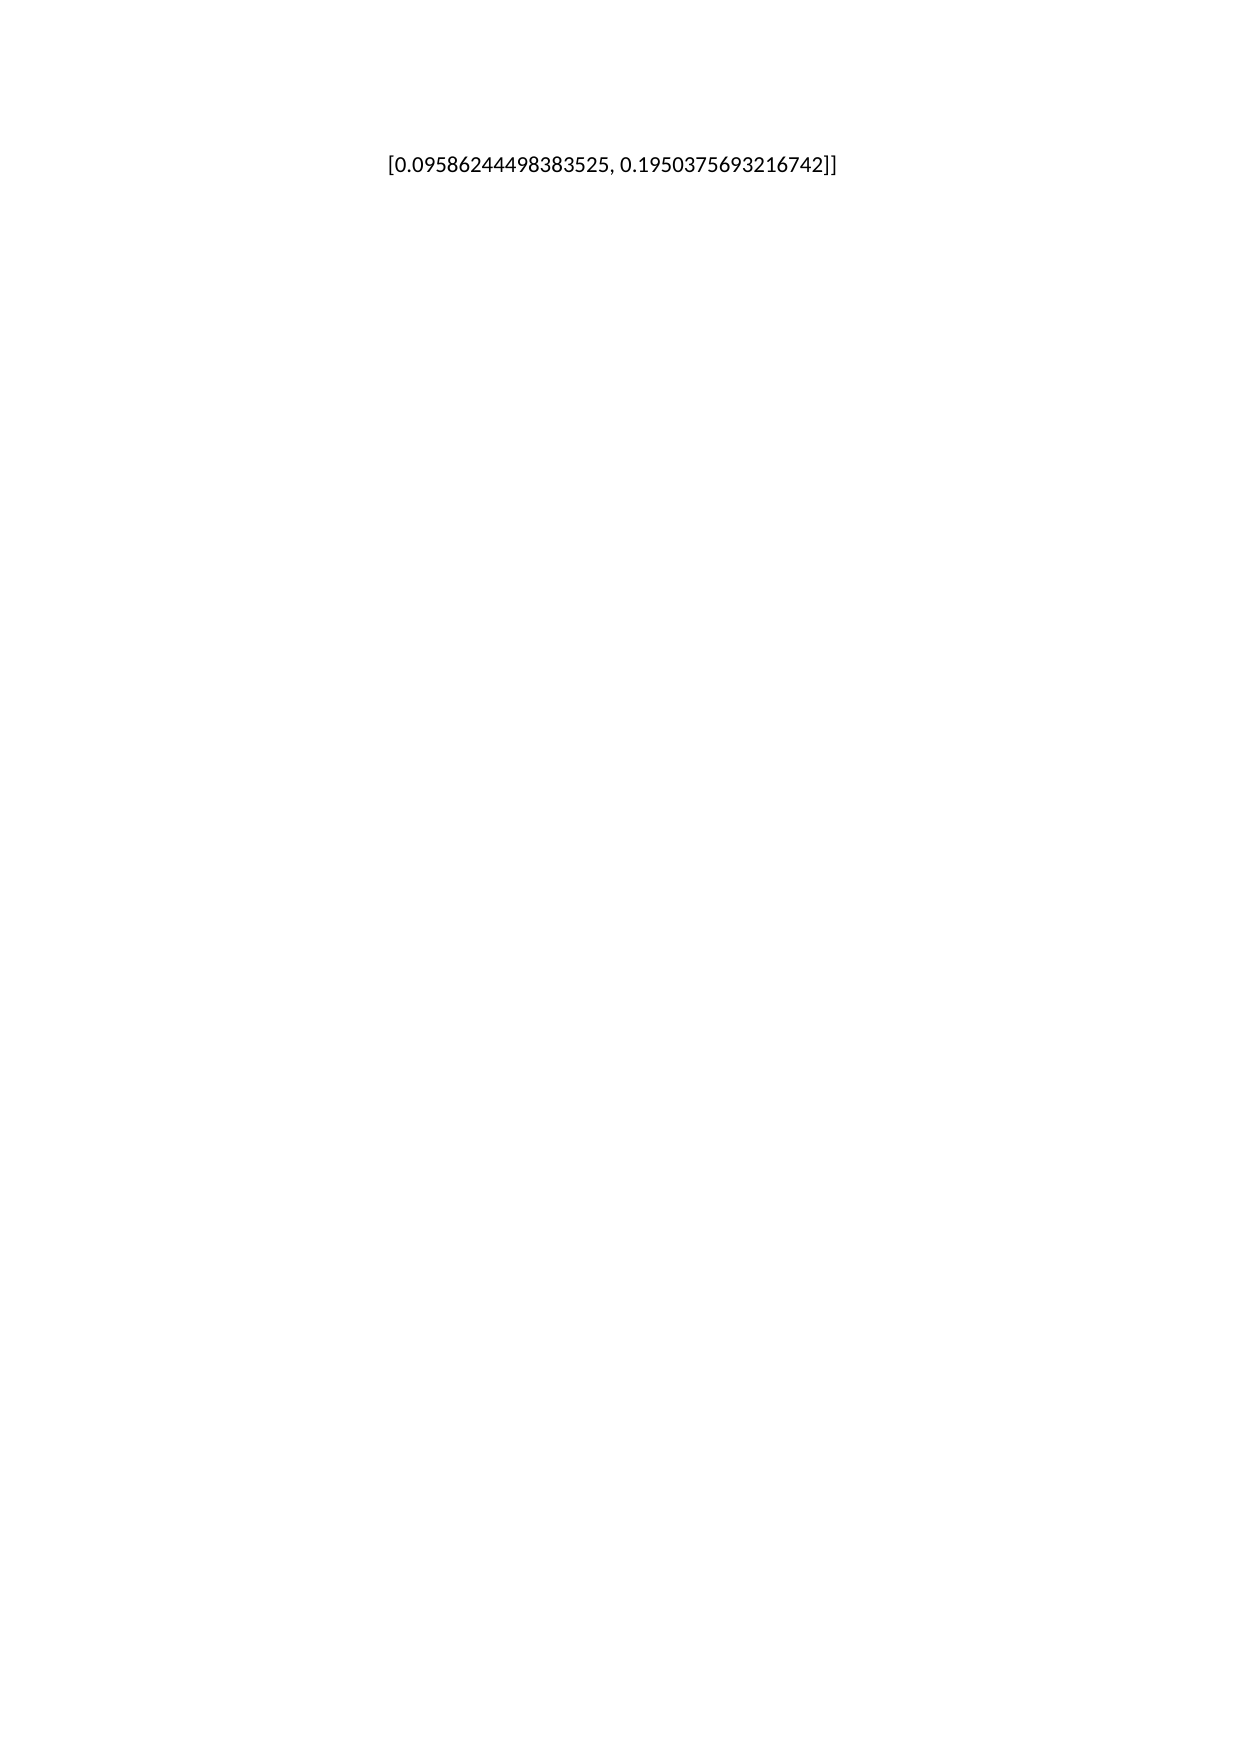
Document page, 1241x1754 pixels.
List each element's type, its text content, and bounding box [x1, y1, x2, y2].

text [0.09586244498383525, 0.1950375693216742]] [150, 150, 1090, 178]
